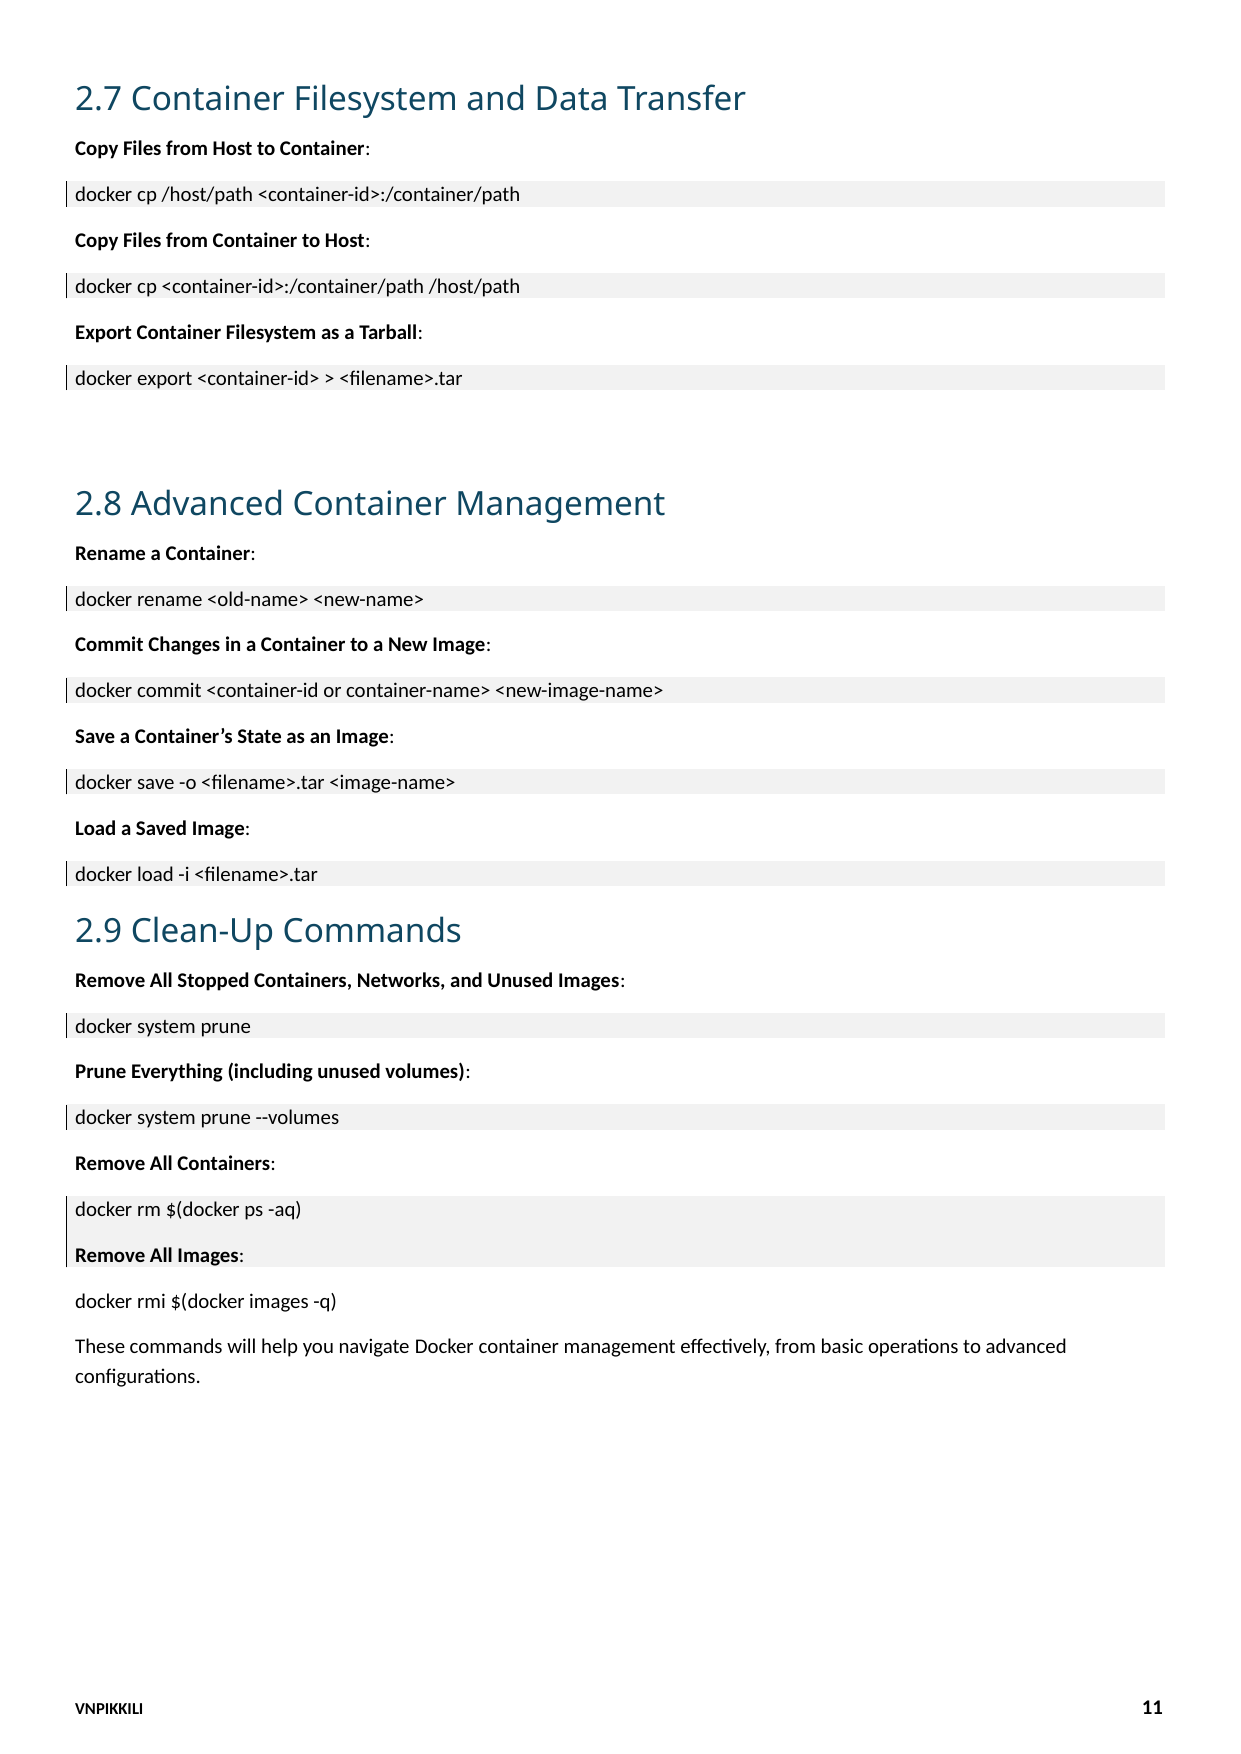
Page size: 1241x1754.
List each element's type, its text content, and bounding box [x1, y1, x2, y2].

text docker rm $(docker ps -aq) [67, 1196, 1165, 1222]
text Load a Saved Image: [75, 815, 1165, 840]
text Rename a Container: [75, 540, 1165, 565]
text docker rmi $(docker images -q) [75, 1288, 1165, 1313]
text Copy Files from Container to Host: [75, 227, 1165, 253]
text docker load -i <filename>.tar [67, 861, 1165, 886]
subtitle 2.9 Clean-Up Commands [75, 907, 1165, 952]
text docker commit <container-id or container-name> <new-image-name> [66, 677, 1165, 703]
subtitle 2.7 Container Filesystem and Data Transfer [75, 75, 1165, 120]
text docker cp <container-id>:/container/path /host/path [67, 273, 1165, 298]
text docker save -o <filename>.tar <image-name> [67, 769, 1165, 794]
text docker system prune [67, 1013, 1165, 1038]
text These commands will help you navigate Docker container management effectively, from basic operations to advanced configurations. [75, 1334, 1165, 1388]
text Prune Everything (including unused volumes): [75, 1059, 1165, 1084]
text docker export <container-id> > <filename>.tar [67, 365, 1165, 390]
text docker cp /host/path <container-id>:/container/path [67, 181, 1165, 207]
text Remove All Stopped Containers, Networks, and Unused Images: [75, 967, 1165, 992]
text Save a Container’s State as an Image: [75, 723, 1165, 749]
subtitle 2.8 Advanced Container Management [75, 479, 1165, 525]
text Remove All Images: [67, 1242, 1165, 1267]
text docker system prune --volumes [66, 1104, 1165, 1130]
text docker rename <old-name> <new-name> [67, 586, 1165, 611]
text Export Container Filesystem as a Tarball: [75, 319, 1165, 344]
text Commit Changes in a Container to a New Image: [75, 632, 1165, 657]
text Copy Files from Host to Container: [75, 136, 1165, 161]
text Remove All Containers: [75, 1150, 1165, 1176]
